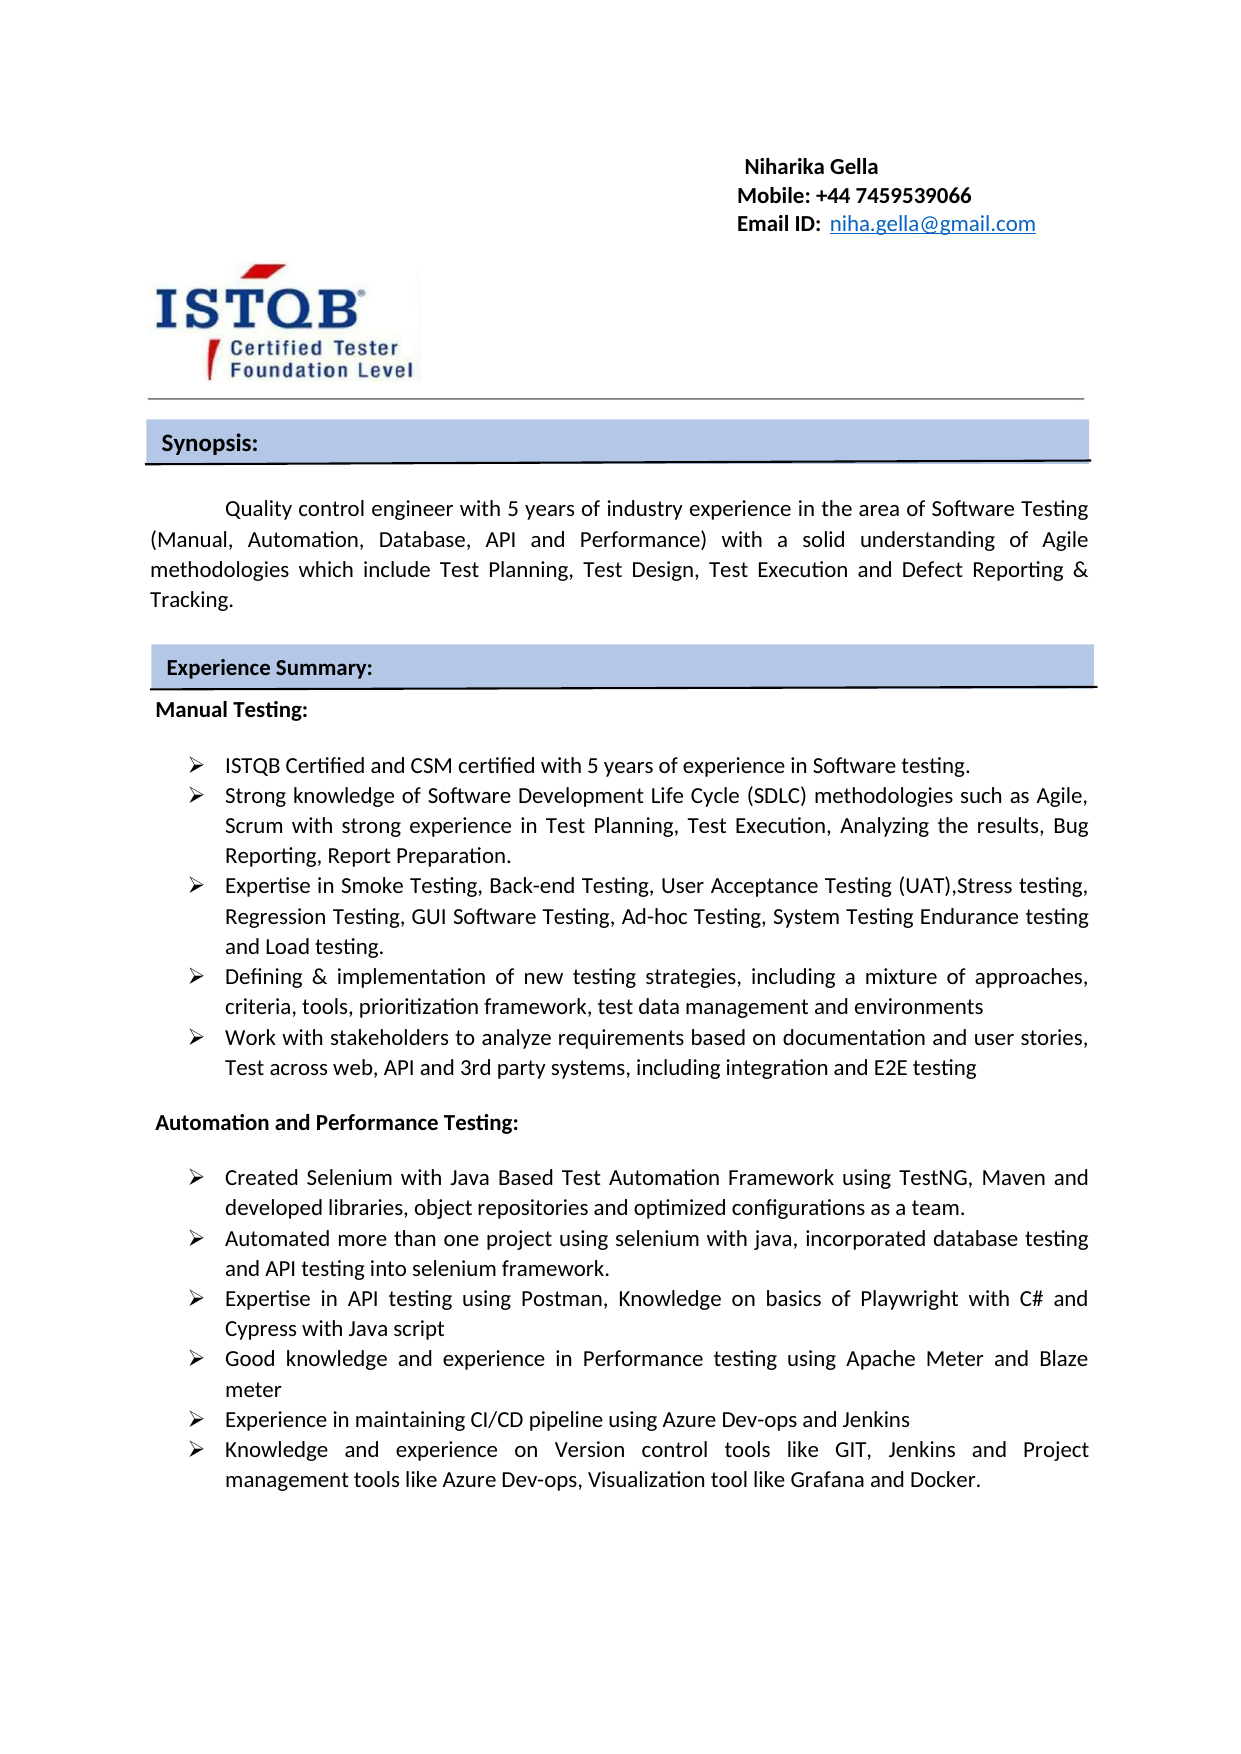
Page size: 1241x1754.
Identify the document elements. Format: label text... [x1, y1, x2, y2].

text Email ID: niha.gella@gmail.com [150, 209, 1090, 237]
text Automation and Performance Testing: [150, 1108, 1090, 1136]
text Quality control engineer with 5 years of industry experience in the area of Software Testing (Manual, Automation, Database, API and Performance) with a solid understanding of Agile methodologies which include Test Planning, Test Design, Test Execution and Defect Reporting & Tracking. [150, 494, 1090, 613]
text Niharika Gella [150, 150, 1090, 181]
list Defining & implementation of new testing strategies, including a mixture of approaches, criteria, tools, prioritization framework, test data management and environments [187, 962, 1090, 1021]
list Experience in maintaining CI/CD pipeline using Azure Dev-ops and Jenkins [187, 1405, 1090, 1433]
list Knowledge and experience on Version control tools like GIT, Jenkins and Project management tools like Azure Dev-ops, Visualization tool like Grafana and Docker. [187, 1435, 1090, 1493]
list Expertise in API testing using Postman, Knowledge on basics of Playwright with C# and Cypress with Java script [187, 1284, 1090, 1342]
list Good knowledge and experience in Performance testing using Apache Meter and Blaze meter [187, 1344, 1090, 1403]
list Work with stakeholders to analyze requirements based on documentation and user stories, Test across web, API and 3rd party systems, including integration and E2E testing [187, 1023, 1090, 1081]
list ISTQB Certified and CSM certified with 5 years of experience in Software testing. [187, 751, 1090, 779]
text Mobile: +44 7459539066 [150, 185, 1090, 208]
list Strong knowledge of Software Development Life Cycle (SDLC) methodologies such as Agile, Scrum with strong experience in Test Planning, Test Execution, Analyzing the results, Bug Reporting, Report Preparation. [187, 781, 1090, 869]
text Manual Testing: [150, 696, 1090, 724]
list Expertise in Smoke Testing, Back-end Testing, User Acceptance Testing (UAT),Stress testing, Regression Testing, GUI Software Testing, Ad-hoc Testing, System Testing Endurance testing and Load testing. [187, 872, 1090, 960]
picture [145, 395, 1086, 401]
list Created Selenium with Java Based Test Automation Framework using TestNG, Maven and developed libraries, object repositories and optimized configurations as a team. [187, 1163, 1090, 1222]
list Automated more than one project using selenium with java, incorporated database testing and API testing into selenium framework. [187, 1224, 1090, 1282]
picture [147, 260, 422, 384]
